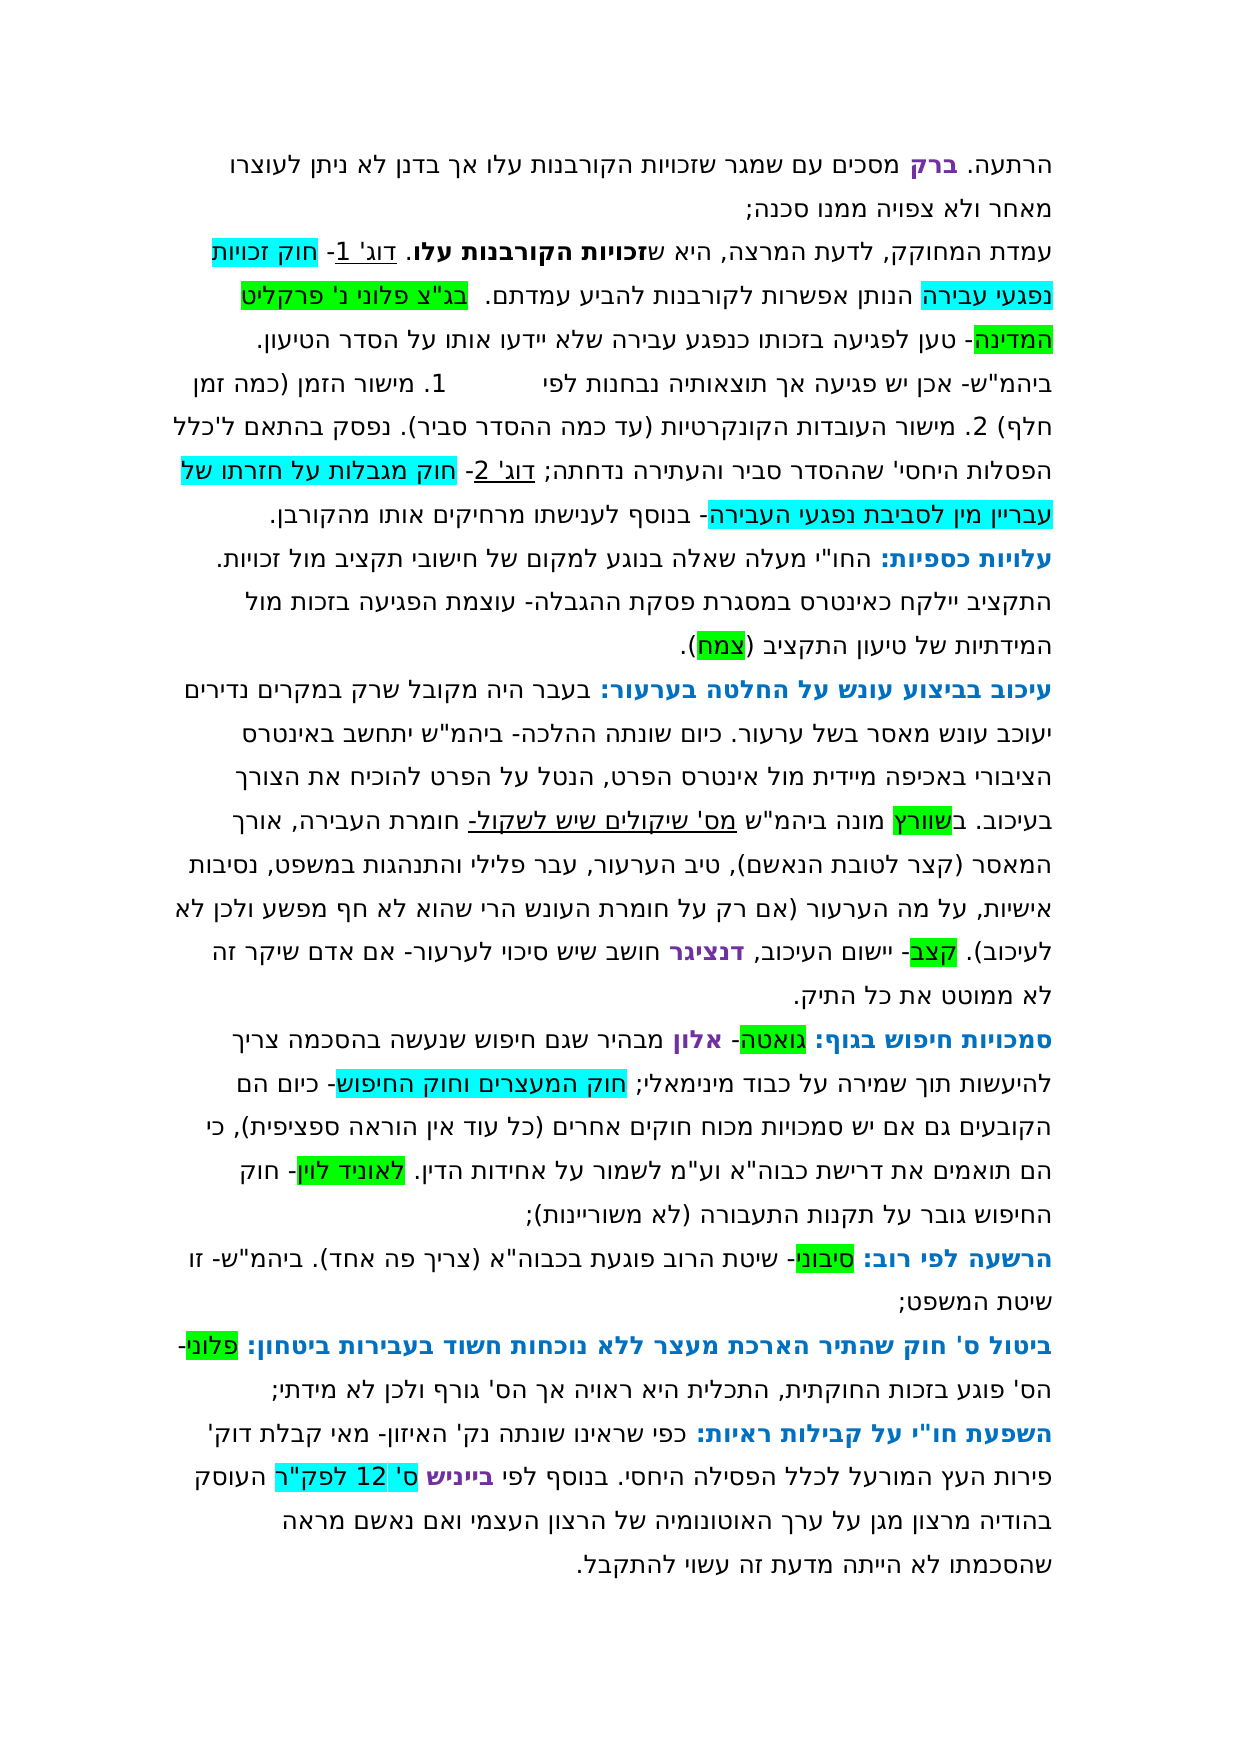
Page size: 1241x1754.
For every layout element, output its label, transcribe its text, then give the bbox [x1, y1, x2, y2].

text עלויות כספיות: החו"י מעלה שאלה בנוגע למקום של חישובי תקציב מול זכויות. התקציב יילקח כאינטרס במסגרת פסקת ההגבלה- עוצמת הפגיעה בזכות מול המידתיות של טיעון התקציב (צמח). [173, 544, 1053, 660]
text ביטול ס' חוק שהתיר הארכת מעצר ללא נוכחות חשוד בעבירות ביטחון: פלוני- הס' פוגע בזכות החוקתית, התכלית היא ראויה אך הס' גורף ולכן לא מידתי; [173, 1331, 1053, 1404]
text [173, 150, 1053, 223]
text השפעת חו"י על קבילות ראיות: כפי שראינו שונתה נק' האיזון- מאי קבלת דוק' פירות העץ המורעל לכלל הפסילה היחסי. בנוסף לפי בייניש ס' 12 לפק"ר העוסק בהודיה מרצון מגן על ערך האוטונומיה של הרצון העצמי ואם נאשם מראה שהסכמתו לא הייתה מדעת זה עשוי להתקבל. [173, 1419, 1053, 1579]
text עיכוב בביצוע עונש על החלטה בערעור: בעבר היה מקובל שרק במקרים נדירים יעוכב עונש מאסר בשל ערעור. כיום שונתה ההלכה- ביהמ"ש יתחשב באינטרס הציבורי באכיפה מיידית מול אינטרס הפרט, הנטל על הפרט להוכיח את הצורך בעיכוב. בשוורץ מונה ביהמ"ש מס' שיקולים שיש לשקול- חומרת העבירה, אורך המאסר (קצר לטובת הנאשם), טיב הערעור, עבר פלילי והתנהגות במשפט, נסיבות אישיות, על מה הערעור (אם רק על חומרת העונש הרי שהוא לא חף מפשע ולכן לא לעיכוב). קצב- יישום העיכוב, דנציגר חושב שיש סיכוי לערעור- אם אדם שיקר זה לא ממוטט את כל התיק. [173, 675, 1053, 1010]
text עמדת המחוקק, לדעת המרצה, היא שזכויות הקורבנות עלו. דוג' 1- חוק זכויות נפגעי עבירה הנותן אפשרות לקורבנות להביע עמדתם. בג"צ פלוני נ' פרקליט המדינה- טען לפגיעה בזכותו כנפגע עבירה שלא יידעו אותו על הסדר הטיעון. ביהמ"ש- אכן יש פגיעה אך תוצאותיה נבחנות לפי 1. מישור הזמן (כמה זמן חלף) 2. מישור העובדות הקונקרטיות (עד כמה ההסדר סביר). נפסק בהתאם ל'כלל הפסלות היחסי' שההסדר סביר והעתירה נדחתה; דוג' 2- חוק מגבלות על חזרתו של עבריין מין לסביבת נפגעי העבירה- בנוסף לענישתו מרחיקים אותו מהקורבן. [173, 237, 1053, 529]
text הרשעה לפי רוב: סיבוני- שיטת הרוב פוגעת בכבוה"א (צריך פה אחד). ביהמ"ש- זו שיטת המשפט; [173, 1244, 1053, 1317]
text סמכויות חיפוש בגוף: גואטה- אלון מבהיר שגם חיפוש שנעשה בהסכמה צריך להיעשות תוך שמירה על כבוד מינימאלי; חוק המעצרים וחוק החיפוש- כיום הם הקובעים גם אם יש סמכויות מכוח חוקים אחרים (כל עוד אין הוראה ספציפית), כי הם תואמים את דרישת כבוה"א וע"מ לשמור על אחידות הדין. לאוניד לוין- חוק החיפוש גובר על תקנות התעבורה (לא משוריינות); [173, 1025, 1053, 1229]
